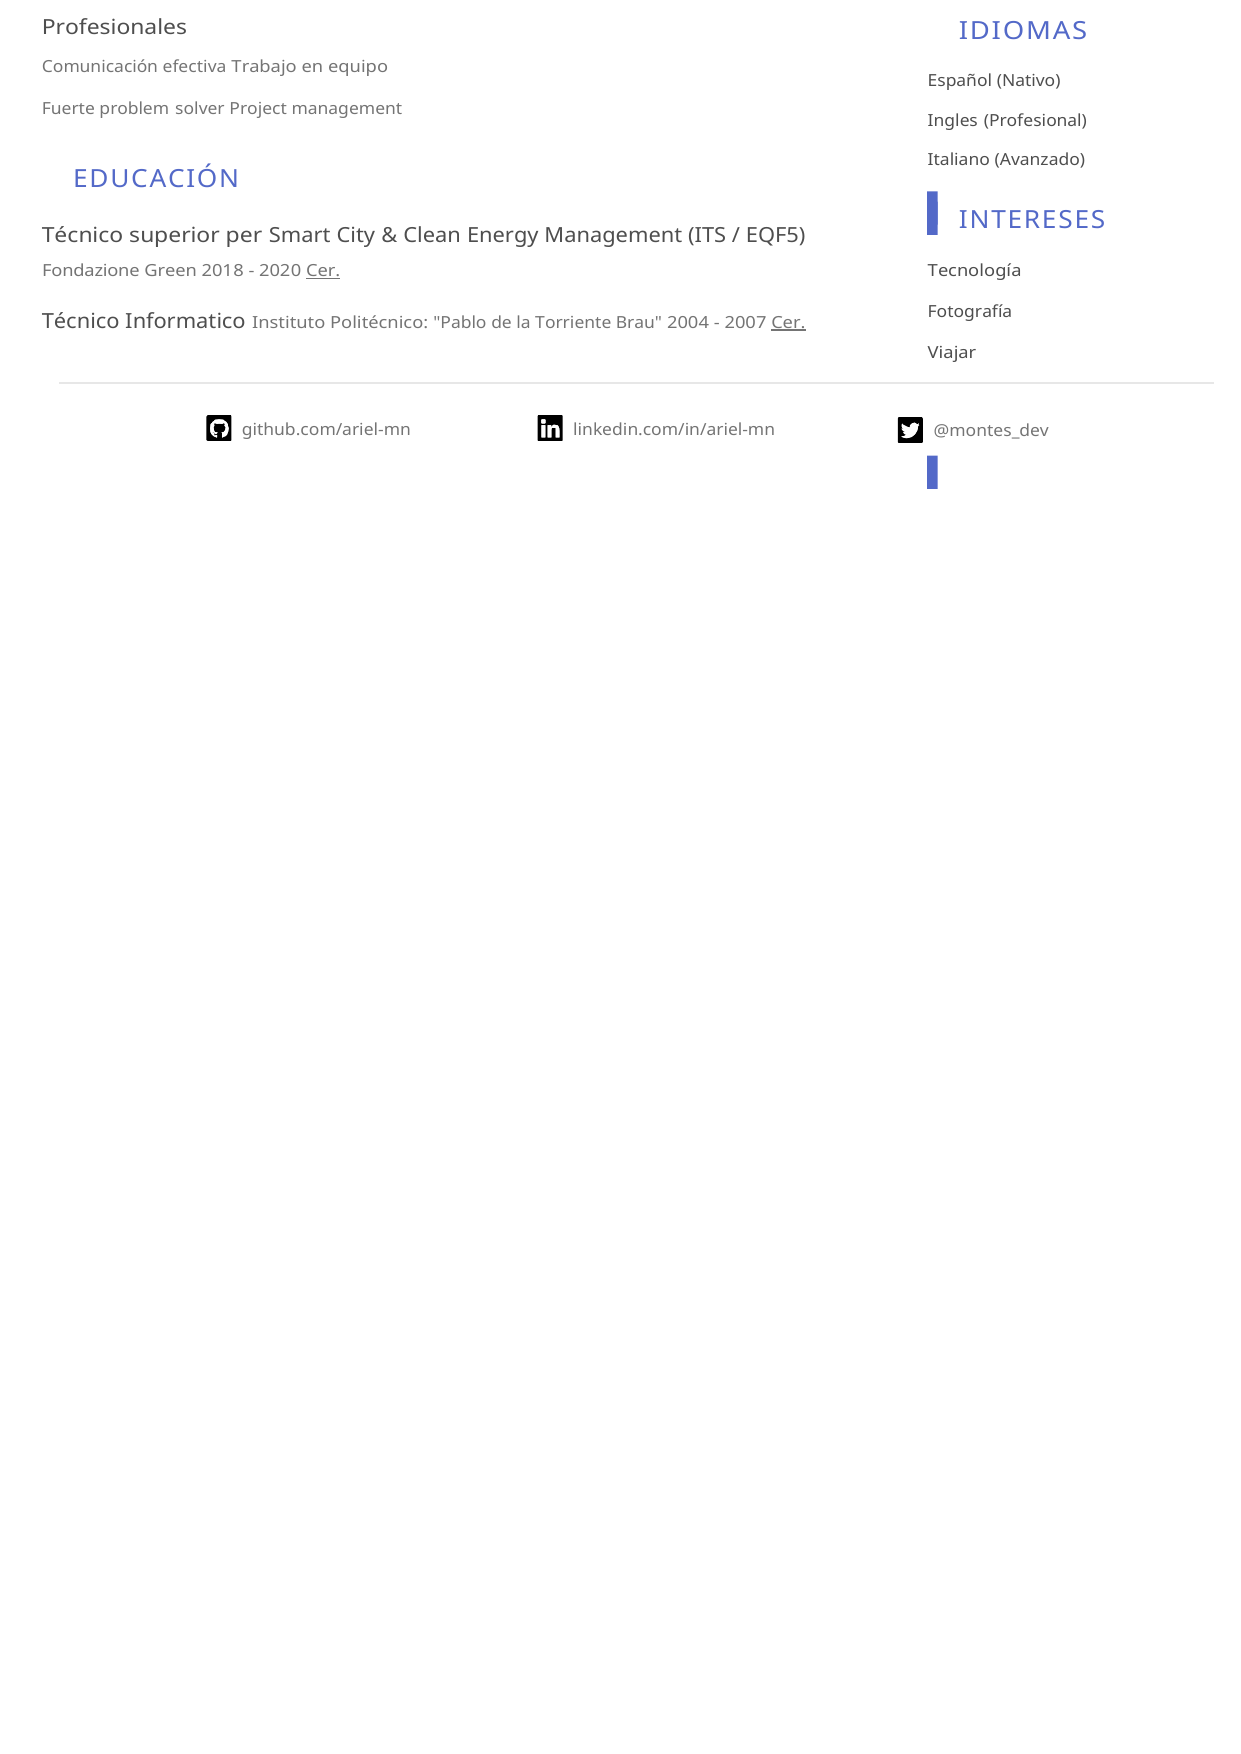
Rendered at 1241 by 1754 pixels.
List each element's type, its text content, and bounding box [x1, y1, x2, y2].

text Comunicación efectiva Trabajo en equipo [42, 54, 805, 77]
text Técnico Informatico Instituto Politécnico: "Pablo de la Torriente Brau" 2004 - 2007 Cer. [42, 306, 816, 334]
text Fuerte problem solver Project management [42, 96, 805, 119]
subtitle Profesionales [42, 12, 871, 41]
subtitle EDUCACIÓN [73, 161, 871, 195]
text Español (Nativo) Ingles (Profesional) Italiano (Avanzado) [927, 68, 1108, 171]
text Fotografía [927, 299, 1073, 322]
subtitle Técnico superior per Smart City & Clean Energy Management (ITS / EQF5) [42, 220, 871, 248]
subtitle INTERESES [959, 202, 1201, 236]
subtitle IDIOMAS [959, 12, 1201, 47]
text Viajar [927, 340, 1073, 363]
picture [206, 415, 232, 441]
text github.com/ariel-mn linkedin.com/in/ariel-mn @montes_dev [242, 418, 1201, 442]
text Tecnología [927, 258, 1073, 281]
text Fondazione Green 2018 - 2020 Cer. [42, 259, 743, 282]
